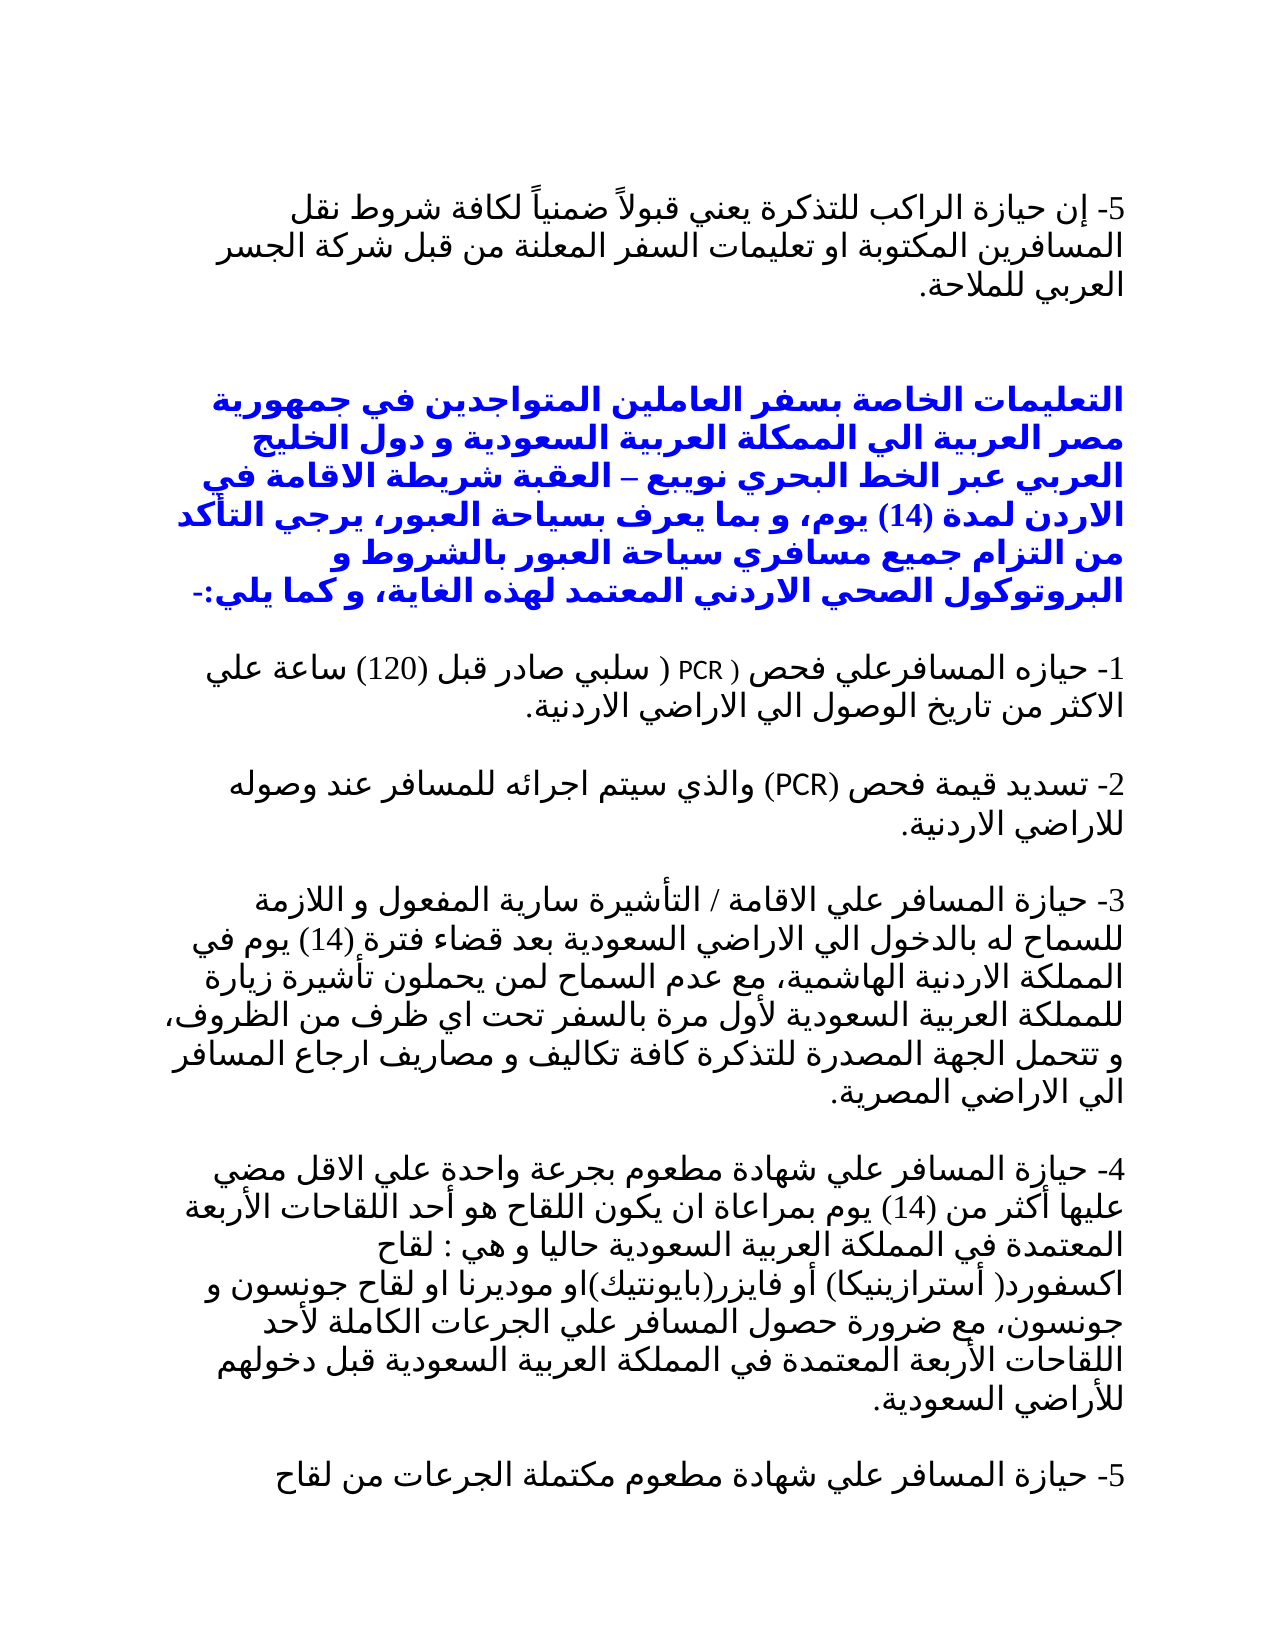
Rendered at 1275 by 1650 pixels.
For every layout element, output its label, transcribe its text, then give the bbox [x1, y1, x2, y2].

text 4- حيازة المسافر علي شهادة مطعوم بجرعة واحدة علي الاقل مضي عليها أكثر من (14) يوم بمراعاة ان يكون اللقاح هو أحد اللقاحات الأربعة المعتمدة في المملكة العربية السعودية حاليا و هي : لقاح اكسفورد( أسترازينيكا) أو فايزر(بايونتيك)او موديرنا او لقاح جونسون و جونسون، مع ضرورة حصول المسافر علي الجرعات الكاملة لأحد اللقاحات الأربعة المعتمدة في المملكة العربية السعودية قبل دخولهم للأراضي السعودية. [150, 1149, 1125, 1417]
text 5- إن حيازة الراكب للتذكرة يعني قبولاً ضمنياً لكافة شروط نقل المسافرين المكتوبة او تعليمات السفر المعلنة من قبل شركة الجسر العربي للملاحة. [150, 188, 1125, 303]
text 3- حيازة المسافر علي الاقامة / التأشيرة سارية المفعول و اللازمة للسماح له بالدخول الي الاراضي السعودية بعد قضاء فترة (14) يوم في المملكة الاردنية الهاشمية، مع عدم السماح لمن يحملون تأشيرة زيارة للمملكة العربية السعودية لأول مرة بالسفر تحت اي ظرف من الظروف، و تتحمل الجهة المصدرة للتذكرة كافة تكاليف و مصاريف ارجاع المسافر الي الاراضي المصرية. [150, 881, 1125, 1111]
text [150, 1456, 1125, 1494]
text التعليمات الخاصة بسفر العاملين المتواجدين في جمهورية مصر العربية الي الممكلة العربية السعودية و دول الخليج العربي عبر الخط البحري نويبع – العقبة شريطة الاقامة في الاردن لمدة (14) يوم، و بما يعرف بسياحة العبور، يرجي التأكد من التزام جميع مسافري سياحة العبور بالشروط و البروتوكول الصحي الاردني المعتمد لهذه الغاية، و كما يلي:- [150, 380, 1125, 610]
text 1- حيازه المسافرعلي فحص ( PCR ( سلبي صادر قبل (120) ساعة علي الاكثر من تاريخ الوصول الي الاراضي الاردنية. [150, 648, 1125, 725]
text 2- تسديد قيمة فحص (PCR) والذي سيتم اجرائه للمسافر عند وصوله للاراضي الاردنية. [150, 763, 1125, 842]
